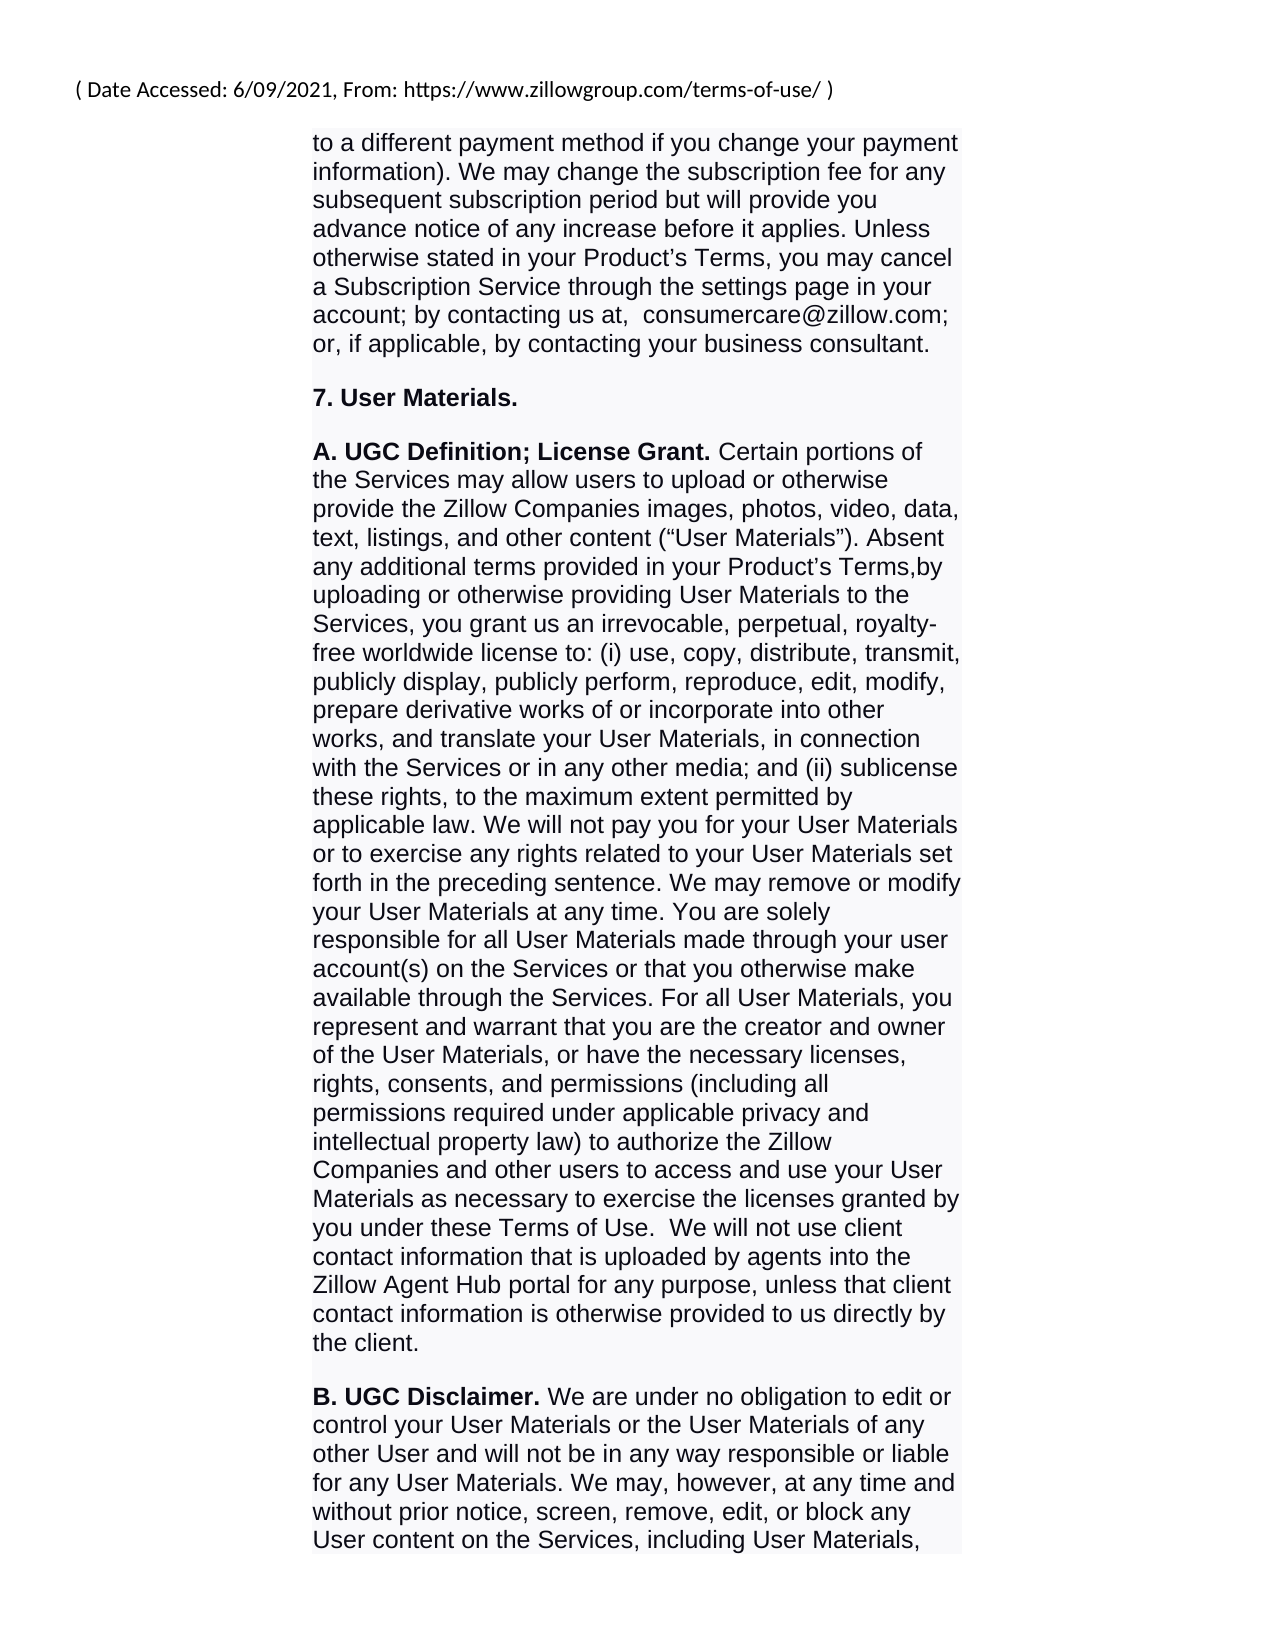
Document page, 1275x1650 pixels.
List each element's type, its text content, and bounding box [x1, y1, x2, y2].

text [312, 128, 962, 358]
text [312, 1382, 962, 1554]
text 7. User Materials. [312, 383, 962, 412]
text A. UGC Definition; License Grant. Certain portions of the Services may allow users to upload or otherwise provide the Zillow Companies images, photos, video, data, text, listings, and other content (“User Materials”). Absent any additional terms provided in your Product’s Terms,by uploading or otherwise providing User Materials to the Services, you grant us an irrevocable, perpetual, royalty-free worldwide license to: (i) use, copy, distribute, transmit, publicly display, publicly perform, reproduce, edit, modify, prepare derivative works of or incorporate into other works, and translate your User Materials, in connection with the Services or in any other media; and (ii) sublicense these rights, to the maximum extent permitted by applicable law. We will not pay you for your User Materials or to exercise any rights related to your User Materials set forth in the preceding sentence. We may remove or modify your User Materials at any time. You are solely responsible for all User Materials made through your user account(s) on the Services or that you otherwise make available through the Services. For all User Materials, you represent and warrant that you are the creator and owner of the User Materials, or have the necessary licenses, rights, consents, and permissions (including all permissions required under applicable privacy and intellectual property law) to authorize the Zillow Companies and other users to access and use your User Materials as necessary to exercise the licenses granted by you under these Terms of Use. We will not use client contact information that is uploaded by agents into the Zillow Agent Hub portal for any purpose, unless that client contact information is otherwise provided to us directly by the client. [312, 437, 962, 1357]
